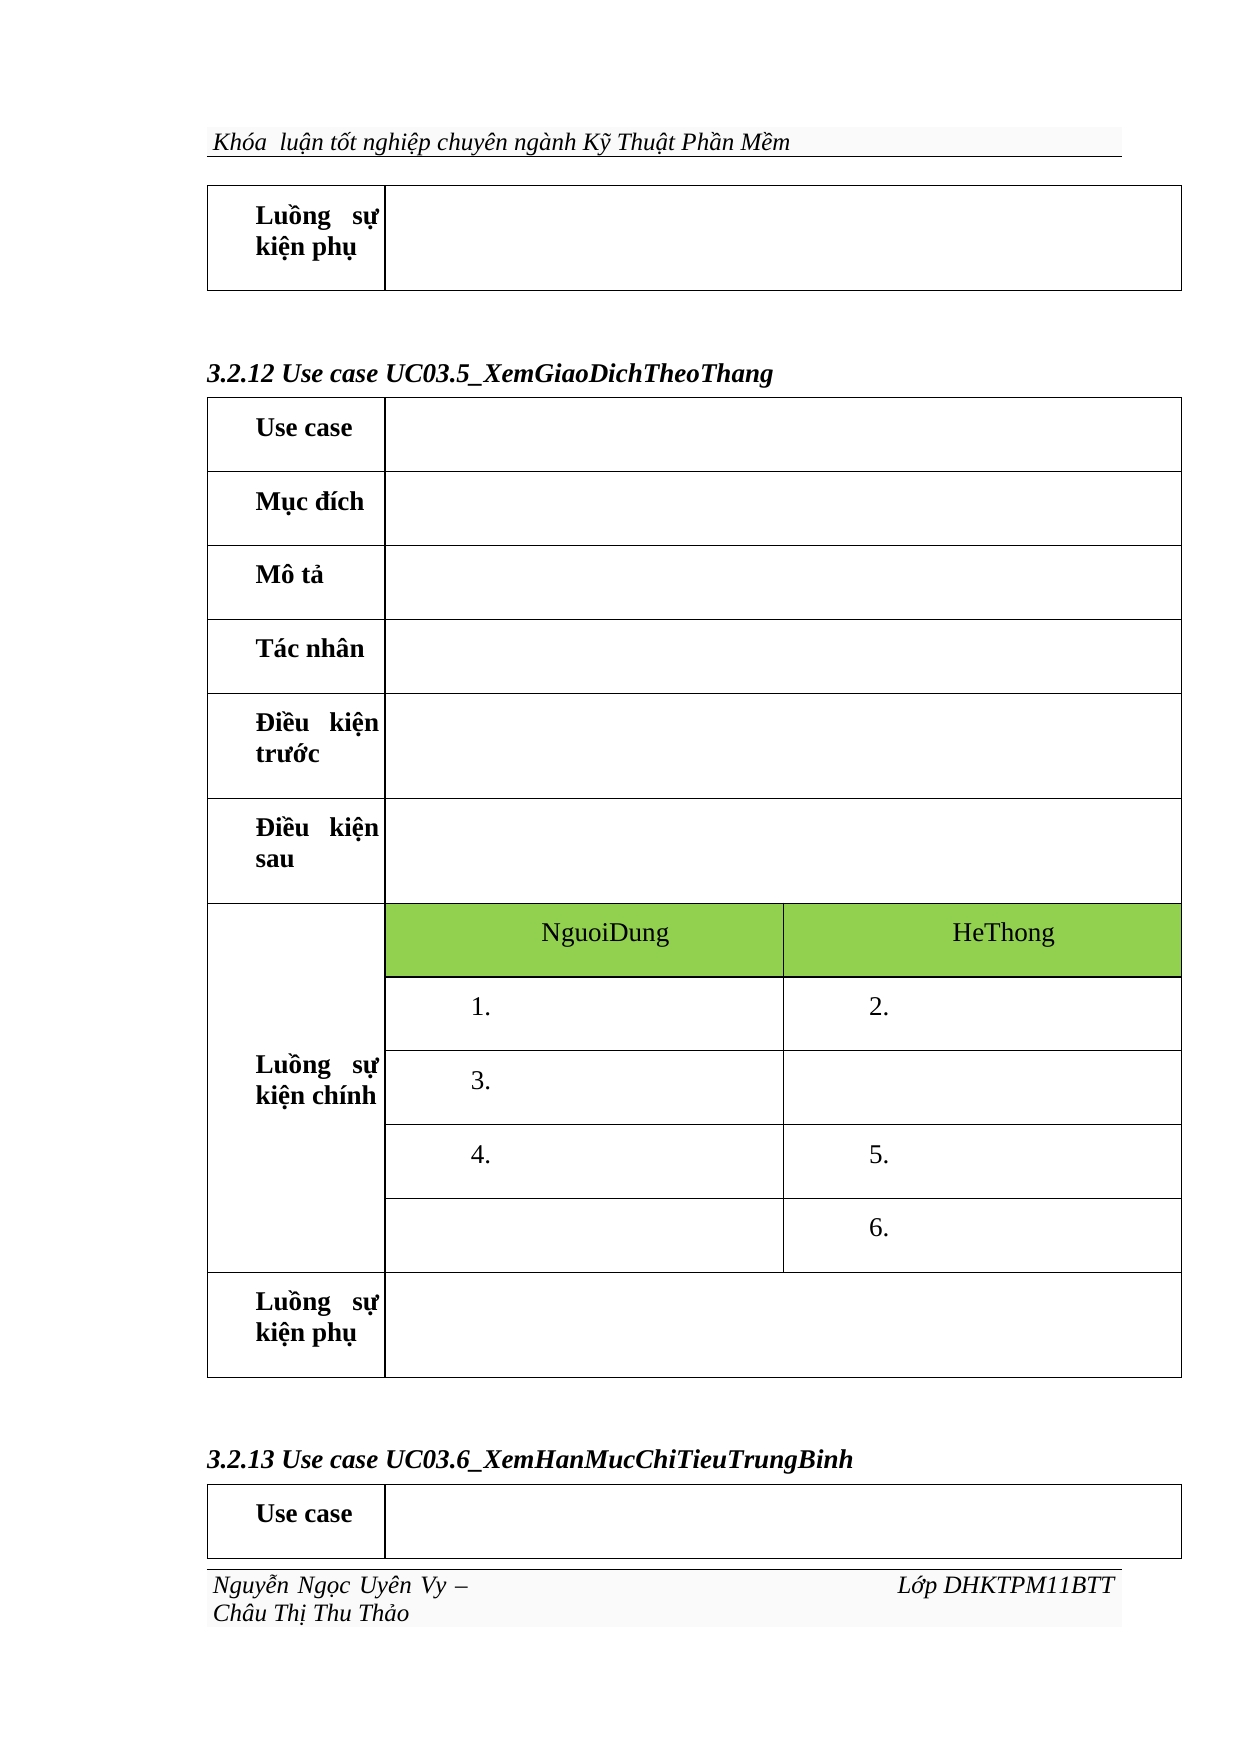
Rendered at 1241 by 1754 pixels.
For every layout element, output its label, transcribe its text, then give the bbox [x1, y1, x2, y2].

subtitle Use case UC03.5_XemGiaoDichTheoThang [207, 357, 1122, 388]
table_cell Luồng sự kiện chính [208, 904, 384, 1272]
table_cell Điều kiện sau [208, 799, 384, 903]
table_cell Mục đích [208, 472, 384, 545]
table_cell HeThong [784, 904, 1181, 976]
table_header [386, 398, 1181, 471]
table_cell [386, 546, 1181, 619]
table_cell Mô tả [208, 546, 384, 619]
table_cell [386, 1125, 783, 1198]
table_header [386, 1485, 1181, 1558]
table_cell [386, 694, 1181, 798]
table_cell Điều kiện trước [208, 694, 384, 798]
subtitle Use case UC03.6_XemHanMucChiTieuTrungBinh [207, 1443, 1122, 1474]
table_cell [784, 1051, 1181, 1124]
table_cell NguoiDung [386, 904, 783, 976]
table_cell Tác nhân [208, 620, 384, 693]
table_cell [386, 472, 1181, 545]
table_header Use case [208, 398, 384, 471]
table_cell [386, 799, 1181, 903]
table_cell [386, 978, 783, 1050]
table_cell [386, 186, 1181, 290]
table_cell [386, 1273, 1181, 1377]
table_cell [784, 1199, 1181, 1272]
table_cell Luồng sự kiện phụ [208, 1273, 384, 1377]
table_header Use case [208, 1485, 384, 1558]
table_cell [386, 1051, 783, 1124]
table_cell [386, 620, 1181, 693]
table_cell [784, 1125, 1181, 1198]
table_cell [784, 978, 1181, 1050]
table_cell [386, 1199, 783, 1272]
table_cell Luồng sự kiện phụ [208, 186, 384, 290]
